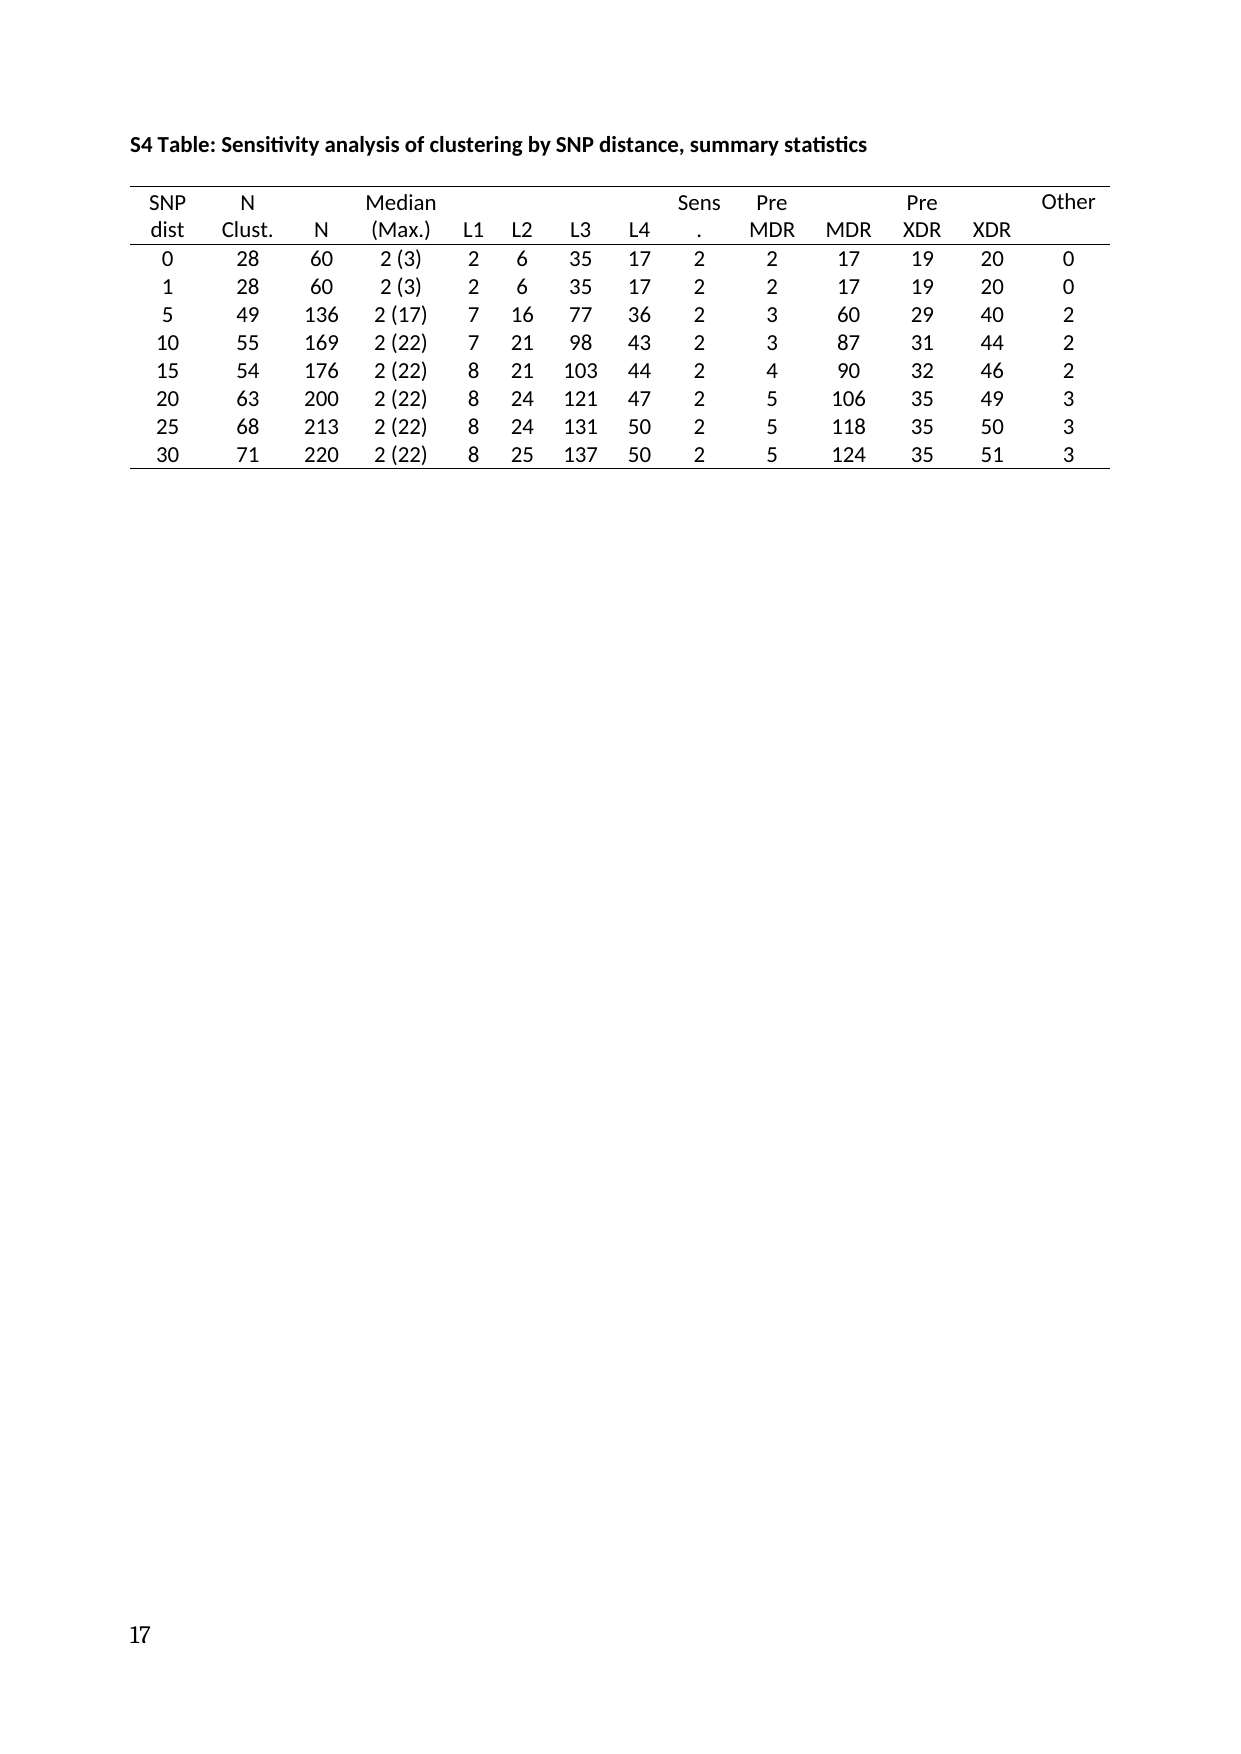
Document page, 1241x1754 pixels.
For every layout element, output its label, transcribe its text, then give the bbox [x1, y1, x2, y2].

table_cell 21 [498, 356, 546, 384]
table_cell 16 [498, 300, 546, 328]
table_cell 60 [810, 300, 887, 328]
table_cell 2 (22) [353, 384, 449, 412]
table_cell 6 [498, 245, 546, 272]
table_cell 24 [498, 384, 546, 412]
table_cell 2 (22) [353, 356, 449, 384]
table_header XDR [957, 187, 1027, 244]
table_cell 0 [130, 245, 205, 272]
table_cell 2 [734, 245, 810, 272]
table_cell 2 [664, 384, 734, 412]
table_cell 8 [449, 356, 498, 384]
table_header Other [1027, 187, 1110, 244]
table_cell 220 [290, 440, 353, 468]
table_cell 60 [290, 272, 353, 300]
table_cell 8 [449, 440, 498, 468]
table_cell 20 [957, 245, 1027, 272]
table_cell 121 [546, 384, 614, 412]
table_cell 47 [614, 384, 664, 412]
table_cell 169 [290, 328, 353, 356]
table_cell 2 [664, 245, 734, 272]
table_cell 21 [498, 328, 546, 356]
table_cell 2 [664, 300, 734, 328]
table_cell 32 [887, 356, 957, 384]
table_cell 5 [734, 384, 810, 412]
table_header L2 [498, 187, 546, 244]
table_cell 43 [614, 328, 664, 356]
table_cell 2 (22) [353, 412, 449, 440]
table_cell 106 [810, 384, 887, 412]
table_cell 2 (22) [353, 328, 449, 356]
table_cell 131 [546, 412, 614, 440]
table_cell 2 (22) [353, 440, 449, 468]
table_header L4 [614, 187, 664, 244]
table_cell 19 [887, 245, 957, 272]
table_cell 28 [205, 245, 290, 272]
table_cell 2 (3) [353, 272, 449, 300]
table_cell 24 [498, 412, 546, 440]
table_cell 3 [1027, 412, 1110, 440]
table_cell 77 [546, 300, 614, 328]
table_cell 5 [734, 440, 810, 468]
table_cell 10 [130, 328, 205, 356]
table_cell 200 [290, 384, 353, 412]
table_cell 51 [957, 440, 1027, 468]
table_cell 3 [1027, 440, 1110, 468]
table_cell 35 [887, 384, 957, 412]
table_cell 87 [810, 328, 887, 356]
table_cell 6 [498, 272, 546, 300]
table_cell 35 [887, 412, 957, 440]
table_cell 50 [957, 412, 1027, 440]
table_cell 136 [290, 300, 353, 328]
table_header N Clust. [205, 187, 290, 244]
table_cell 30 [130, 440, 205, 468]
table_cell 2 [1027, 356, 1110, 384]
table_cell 213 [290, 412, 353, 440]
table_cell 50 [614, 440, 664, 468]
table_cell 7 [449, 300, 498, 328]
table_cell 2 [1027, 328, 1110, 356]
table_cell 0 [1027, 272, 1110, 300]
table_cell 35 [546, 272, 614, 300]
table_cell 3 [734, 300, 810, 328]
table_header MDR [810, 187, 887, 244]
table_cell 50 [614, 412, 664, 440]
table_cell 98 [546, 328, 614, 356]
table_cell 3 [1027, 384, 1110, 412]
table_cell 20 [130, 384, 205, 412]
table_cell 2 (3) [353, 245, 449, 272]
table_cell 31 [887, 328, 957, 356]
table_cell 2 [664, 328, 734, 356]
table_cell 36 [614, 300, 664, 328]
table_cell 90 [810, 356, 887, 384]
table_cell 49 [205, 300, 290, 328]
table_cell 2 [449, 272, 498, 300]
table_cell 176 [290, 356, 353, 384]
table_cell 2 [664, 356, 734, 384]
table_cell 2 [664, 272, 734, 300]
table_cell 17 [614, 245, 664, 272]
table_cell 2 [449, 245, 498, 272]
table_header Sens. [664, 187, 734, 244]
table_cell 8 [449, 412, 498, 440]
table_cell 124 [810, 440, 887, 468]
table_cell 17 [810, 245, 887, 272]
table_cell 2 [664, 440, 734, 468]
table_cell 28 [205, 272, 290, 300]
table_cell 7 [449, 328, 498, 356]
table_header L3 [546, 187, 614, 244]
table_cell 46 [957, 356, 1027, 384]
table_cell 1 [130, 272, 205, 300]
table_header N [290, 187, 353, 244]
table_cell 17 [614, 272, 664, 300]
table_cell 17 [810, 272, 887, 300]
table_header Median (Max.) [353, 187, 449, 244]
table_cell 20 [957, 272, 1027, 300]
table_cell 15 [130, 356, 205, 384]
table_cell 35 [546, 245, 614, 272]
table_cell 29 [887, 300, 957, 328]
table_cell 49 [957, 384, 1027, 412]
table_header Pre XDR [887, 187, 957, 244]
table_cell 68 [205, 412, 290, 440]
table_cell 71 [205, 440, 290, 468]
table_cell 137 [546, 440, 614, 468]
table_cell 5 [734, 412, 810, 440]
table_cell 103 [546, 356, 614, 384]
table_header SNP dist [130, 187, 205, 244]
table_cell 25 [130, 412, 205, 440]
table_cell 2 (17) [353, 300, 449, 328]
table_cell 118 [810, 412, 887, 440]
table_cell 2 [1027, 300, 1110, 328]
table_cell 0 [1027, 245, 1110, 272]
table_header L1 [449, 187, 498, 244]
table_cell 25 [498, 440, 546, 468]
table_cell 5 [130, 300, 205, 328]
table_cell 19 [887, 272, 957, 300]
table_cell 8 [449, 384, 498, 412]
table_cell 3 [734, 328, 810, 356]
table_cell 44 [957, 328, 1027, 356]
table_cell 2 [664, 412, 734, 440]
table_cell 55 [205, 328, 290, 356]
table_cell 44 [614, 356, 664, 384]
table_cell 63 [205, 384, 290, 412]
table_header Pre MDR [734, 187, 810, 244]
table_cell 54 [205, 356, 290, 384]
table_cell 40 [957, 300, 1027, 328]
table_cell 60 [290, 245, 353, 272]
table_cell 4 [734, 356, 810, 384]
table_cell 2 [734, 272, 810, 300]
table_cell 35 [887, 440, 957, 468]
text S4 Table: Sensitivity analysis of clustering by SNP distance, summary statistics [130, 130, 1110, 158]
